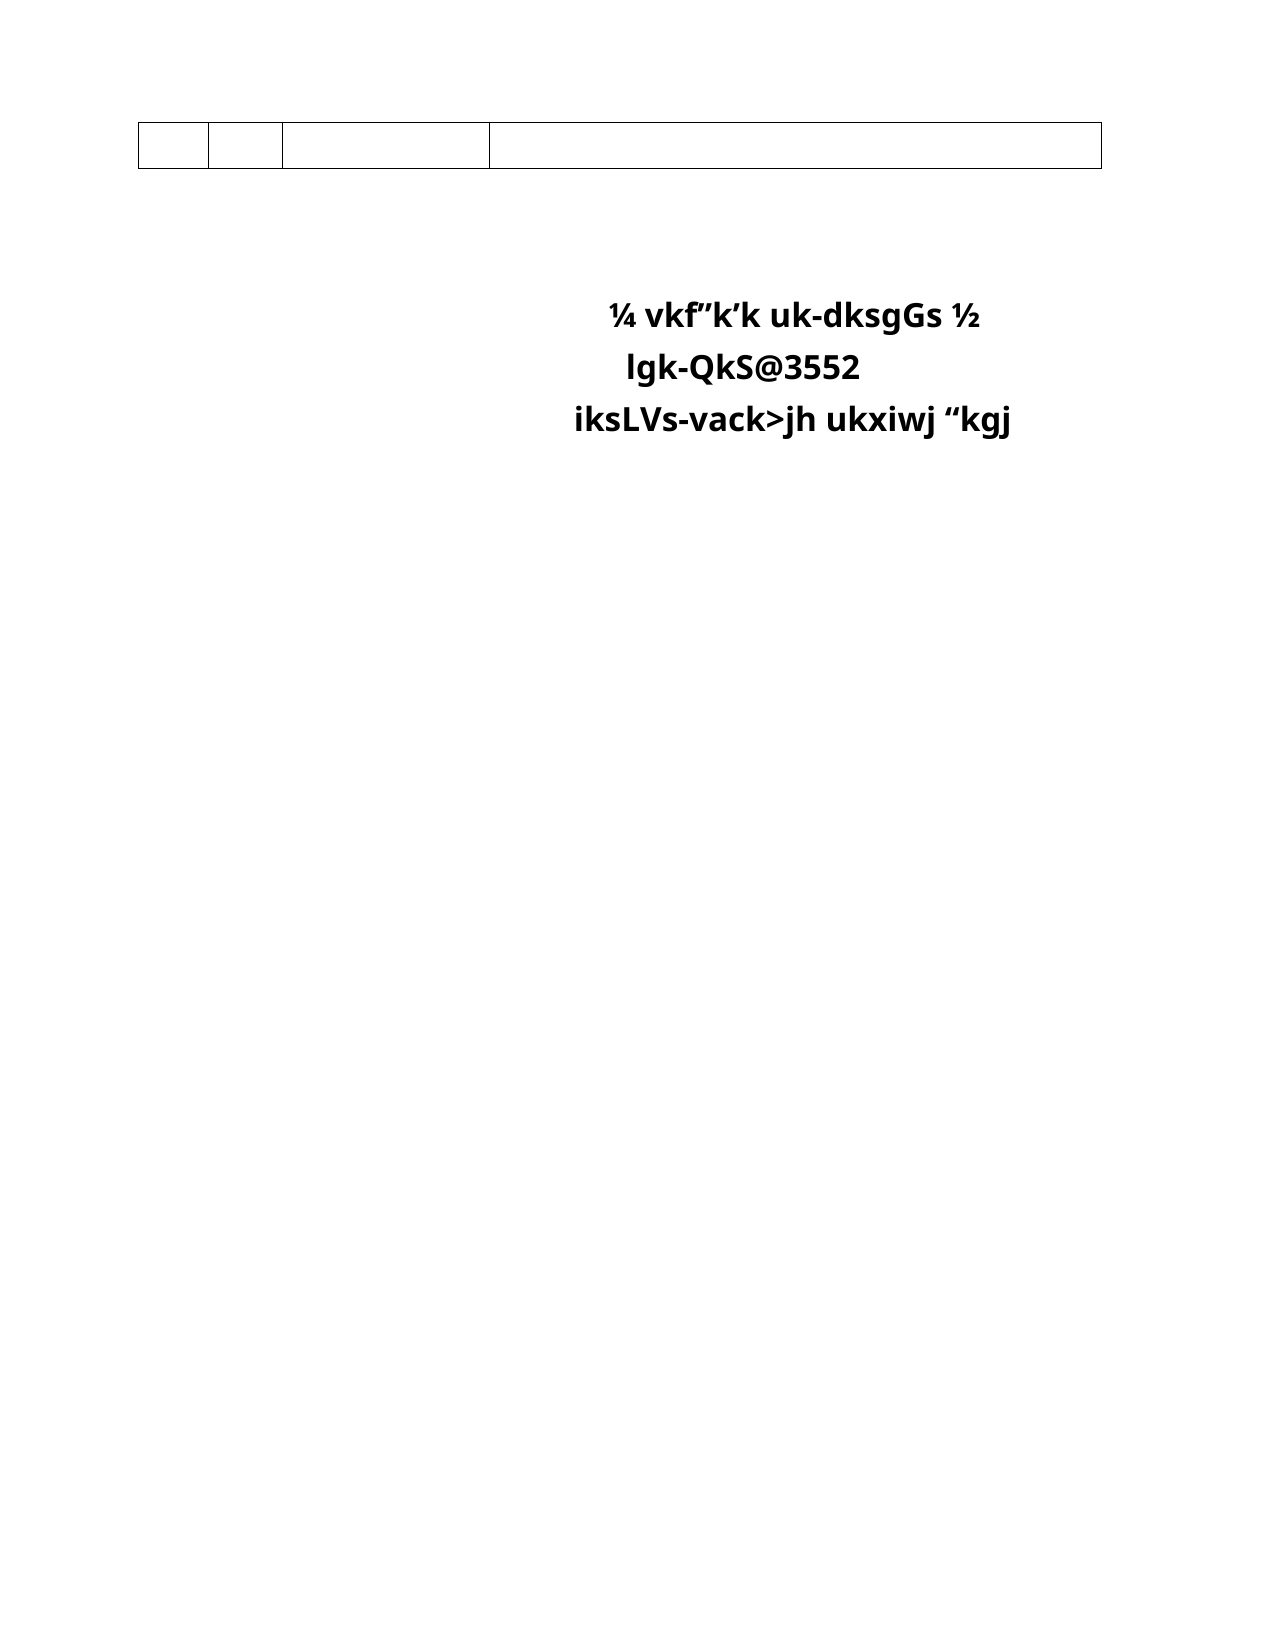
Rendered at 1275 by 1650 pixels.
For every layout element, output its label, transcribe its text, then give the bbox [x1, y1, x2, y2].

text iksLVs-vack>jh ukxiwj “kgj [150, 396, 1125, 441]
table_cell [139, 123, 208, 168]
text lgk-QkS@3552 [150, 343, 1125, 389]
text ¼ vkf”k’k uk-dksgGs ½ [150, 291, 1125, 337]
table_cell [283, 123, 489, 168]
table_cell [490, 123, 1101, 168]
table_cell [209, 123, 282, 168]
